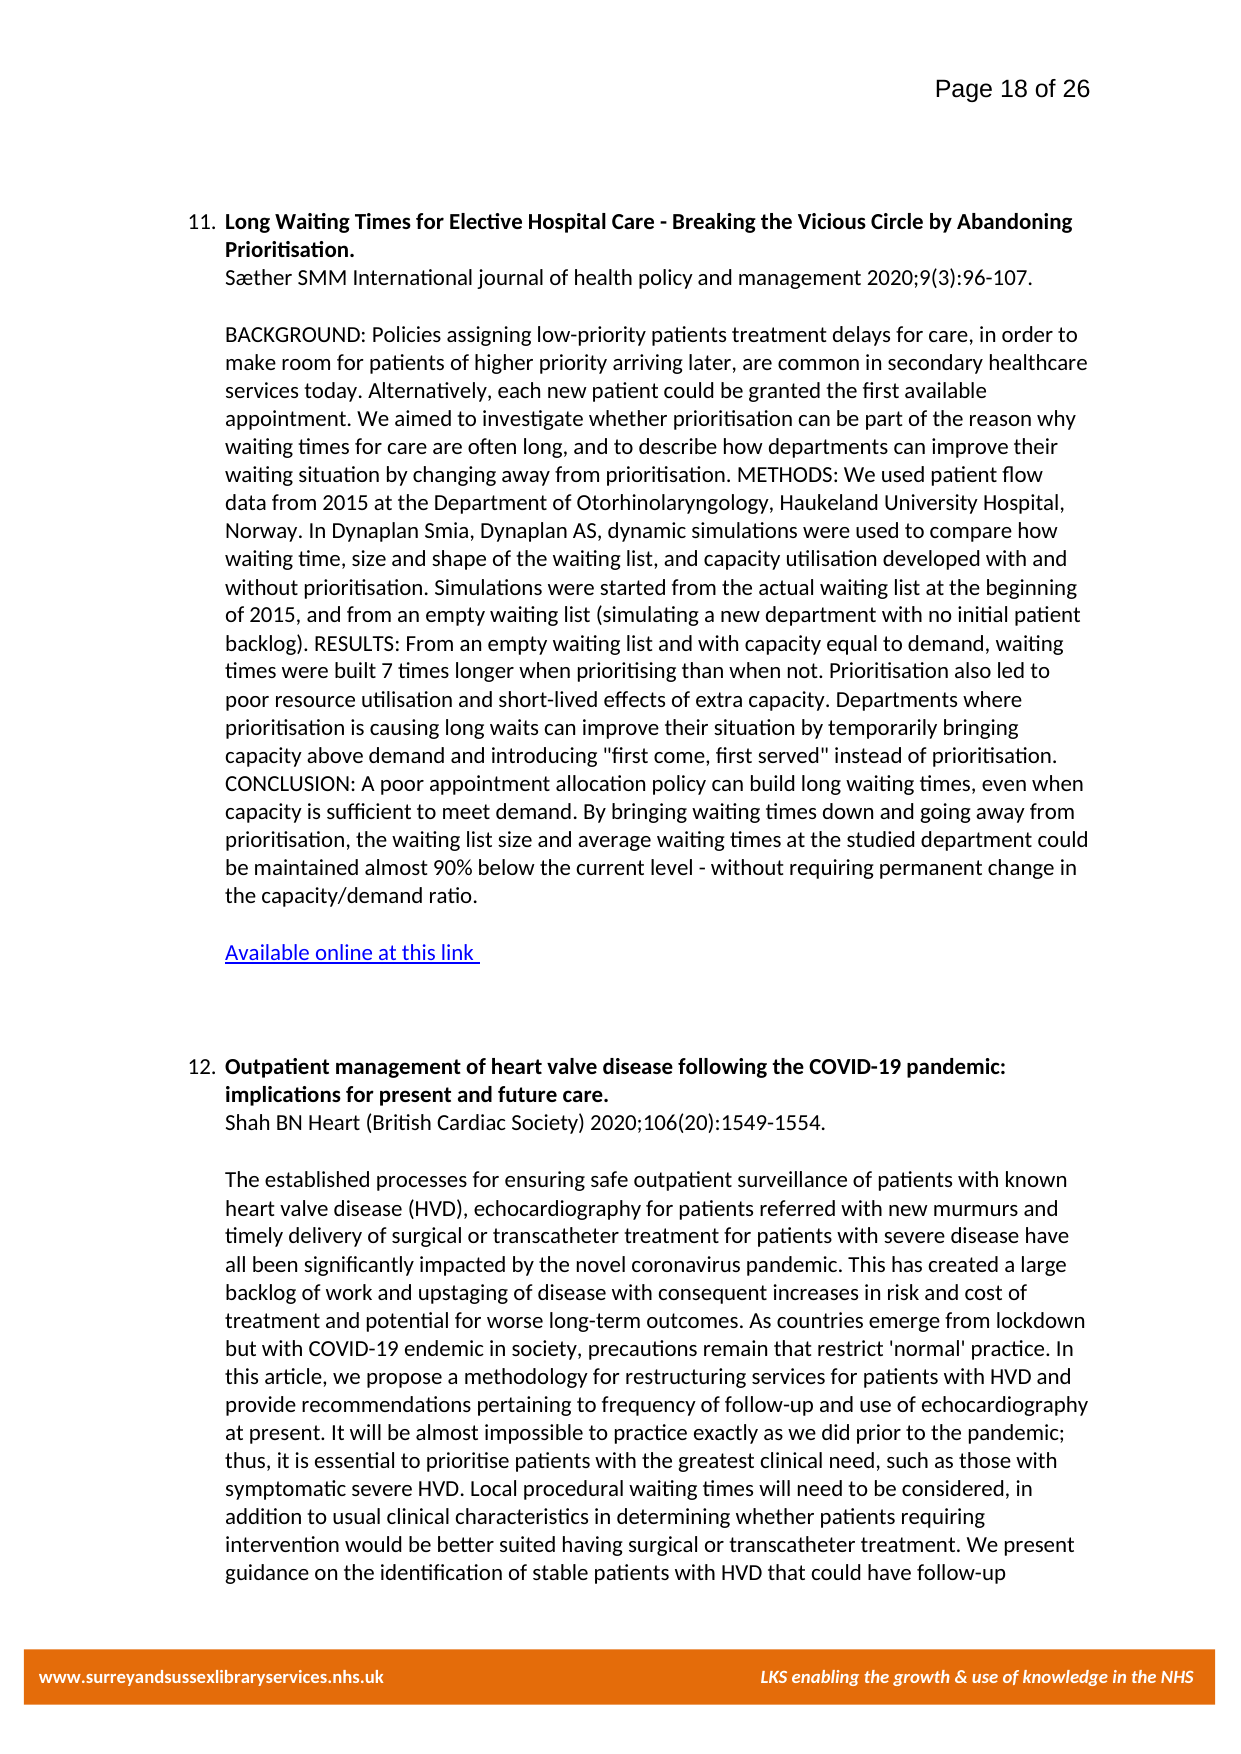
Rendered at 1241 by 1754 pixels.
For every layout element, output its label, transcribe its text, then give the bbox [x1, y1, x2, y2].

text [225, 1166, 1090, 1586]
text Available online at this link [225, 938, 1090, 966]
list Long Waiting Times for Elective Hospital Care - Breaking the Vicious Circle by Abandoning Prioritisation. Sæther SMM International journal of health policy and management 2020;9(3):96-107. [187, 207, 1090, 291]
list Outpatient management of heart valve disease following the COVID-19 pandemic: implications for present and future care. Shah BN Heart (British Cardiac Society) 2020;106(20):1549-1554. [187, 1052, 1090, 1136]
text BACKGROUND: Policies assigning low-priority patients treatment delays for care, in order to make room for patients of higher priority arriving later, are common in secondary healthcare services today. Alternatively, each new patient could be granted the first available appointment. We aimed to investigate whether prioritisation can be part of the reason why waiting times for care are often long, and to describe how departments can improve their waiting situation by changing away from prioritisation. METHODS: We used patient flow data from 2015 at the Department of Otorhinolaryngology, Haukeland University Hospital, Norway. In Dynaplan Smia, Dynaplan AS, dynamic simulations were used to compare how waiting time, size and shape of the waiting list, and capacity utilisation developed with and without prioritisation. Simulations were started from the actual waiting list at the beginning of 2015, and from an empty waiting list (simulating a new department with no initial patient backlog). RESULTS: From an empty waiting list and with capacity equal to demand, waiting times were built 7 times longer when prioritising than when not. Prioritisation also led to poor resource utilisation and short-lived effects of extra capacity. Departments where prioritisation is causing long waits can improve their situation by temporarily bringing capacity above demand and introducing "first come, first served" instead of prioritisation. CONCLUSION: A poor appointment allocation policy can build long waiting times, even when capacity is sufficient to meet demand. By bringing waiting times down and going away from prioritisation, the waiting list size and average waiting times at the studied department could be maintained almost 90% below the current level - without requiring permanent change in the capacity/demand ratio. [225, 320, 1090, 909]
